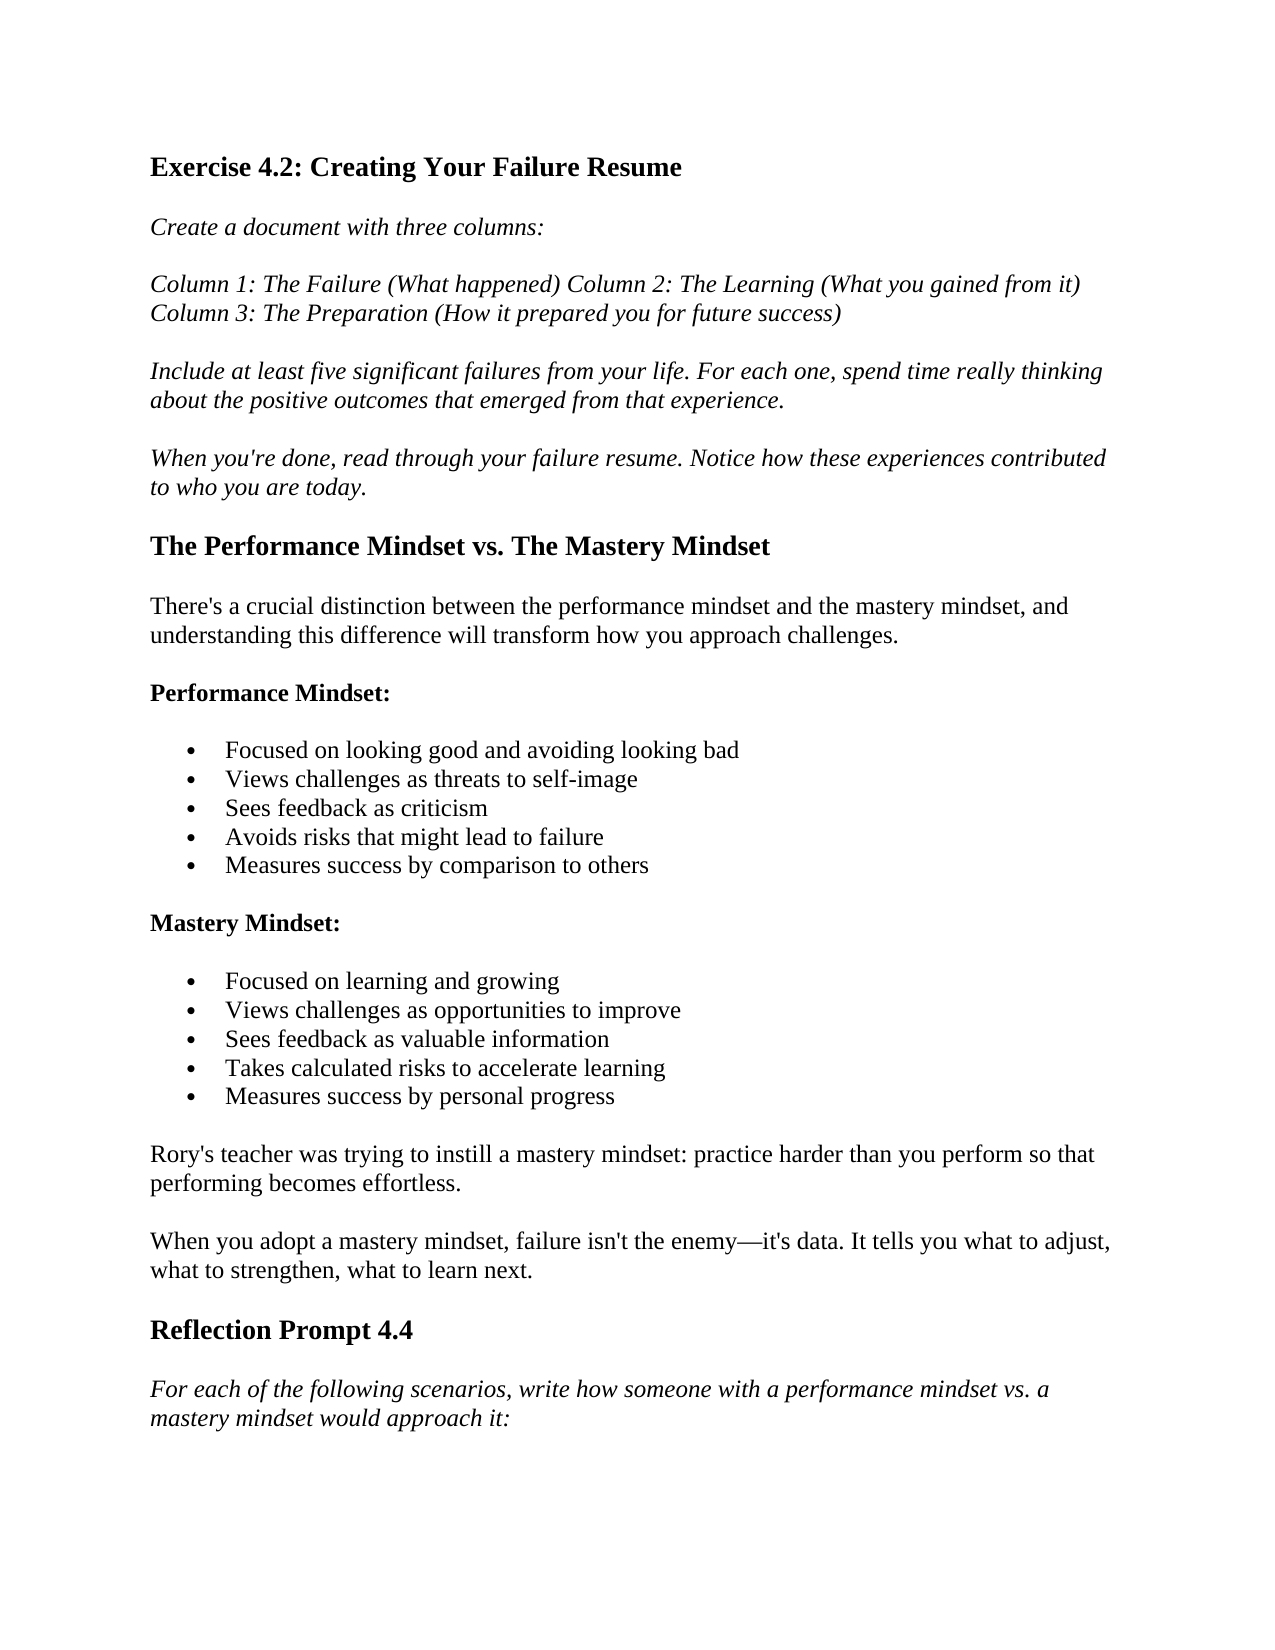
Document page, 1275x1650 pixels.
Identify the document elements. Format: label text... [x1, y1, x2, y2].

text When you adopt a mastery mindset, failure isn't the enemy—it's data. It tells you what to adjust, what to strengthen, what to learn next. [150, 1226, 1125, 1283]
text Rory's teacher was trying to instill a mastery mindset: practice harder than you perform so that performing becomes effortless. [150, 1139, 1125, 1197]
text For each of the following scenarios, write how someone with a performance mindset vs. a mastery mindset would approach it: [150, 1374, 1125, 1432]
text Exercise 4.2: Creating Your Failure Resume [150, 150, 1125, 182]
list Views challenges as opportunities to improve [187, 995, 1125, 1024]
list Sees feedback as valuable information [187, 1024, 1125, 1053]
list Measures success by personal progress [187, 1081, 1125, 1110]
text Performance Mindset: [150, 678, 1125, 706]
text There's a crucial distinction between the performance mindset and the mastery mindset, and understanding this difference will transform how you approach challenges. [150, 591, 1125, 648]
list Views challenges as threats to self-image [187, 764, 1125, 793]
text Column 1: The Failure (What happened) Column 2: The Learning (What you gained from it) Column 3: The Preparation (How it prepared you for future success) [150, 269, 1125, 327]
text Mastery Mindset: [150, 908, 1125, 937]
list Sees feedback as criticism [187, 793, 1125, 822]
list Measures success by comparison to others [187, 851, 1125, 879]
list Focused on learning and growing [187, 966, 1125, 995]
text When you're done, read through your failure resume. Notice how these experiences contributed to who you are today. [150, 443, 1125, 500]
text Create a document with three columns: [150, 212, 1125, 240]
text Include at least five significant failures from your life. For each one, spend time really thinking about the positive outcomes that emerged from that experience. [150, 356, 1125, 414]
text Reflection Prompt 4.4 [150, 1313, 1125, 1345]
list Focused on looking good and avoiding looking bad [187, 736, 1125, 764]
list Avoids risks that might lead to failure [187, 822, 1125, 851]
list Takes calculated risks to accelerate learning [187, 1053, 1125, 1081]
text The Performance Mindset vs. The Mastery Mindset [150, 529, 1125, 562]
